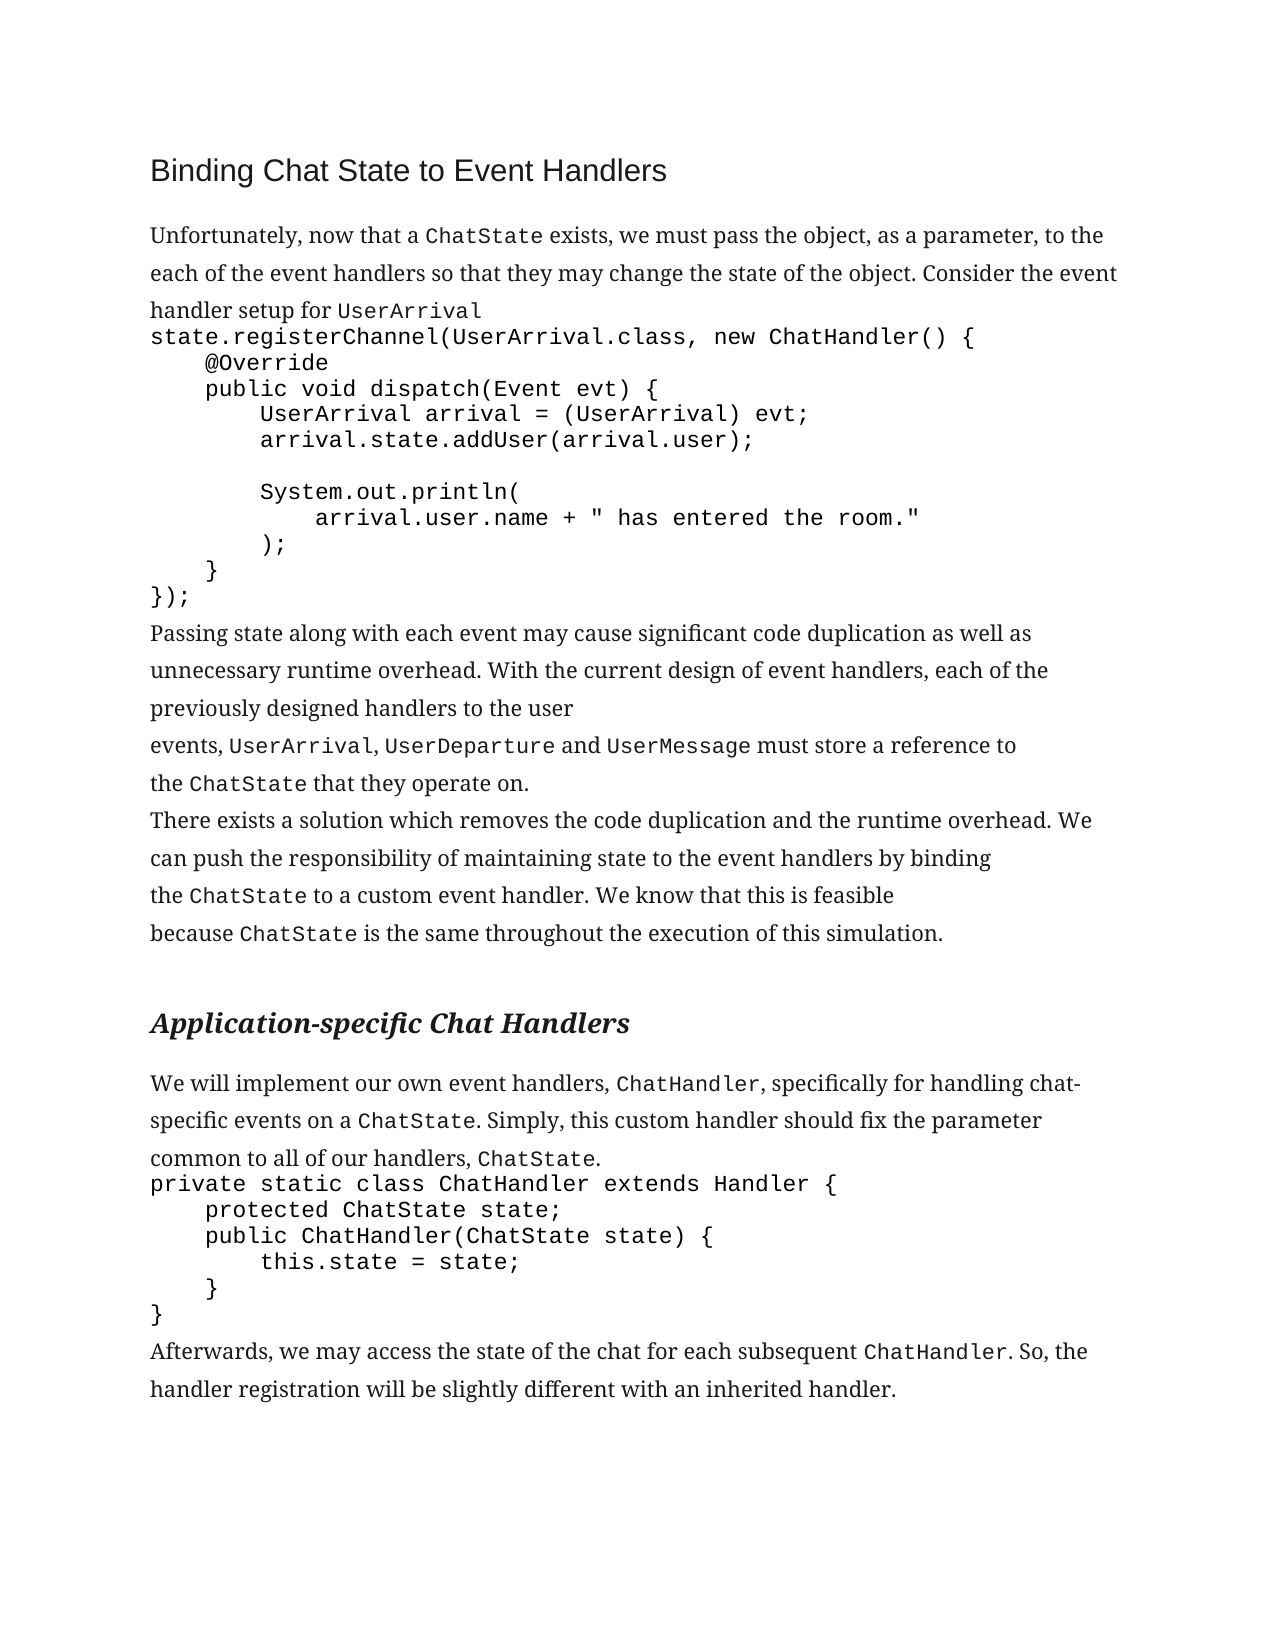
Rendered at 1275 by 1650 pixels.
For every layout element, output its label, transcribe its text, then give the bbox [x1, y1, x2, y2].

text public void dispatch(Event evt) { [150, 377, 1125, 403]
text } [150, 558, 1125, 584]
text arrival.user.name + " has entered the room." [150, 507, 1125, 532]
text Passing state along with each event may cause significant code duplication as well as unnecessary runtime overhead. With the current design of event handlers, each of the previously designed handlers to the user events, UserArrival, UserDeparture and UserMessage must store a reference to the ChatState that they operate on. [150, 610, 1125, 798]
text We will implement our own event handlers, ChatHandler, specifically for handling chat-specific events on a ChatState. Simply, this custom handler should fix the parameter common to all of our handlers, ChatState. [150, 1060, 1125, 1173]
text this.state = state; [150, 1251, 1125, 1277]
subtitle Application-specific Chat Handlers [150, 1004, 1125, 1042]
text public ChatHandler(ChatState state) { [150, 1225, 1125, 1251]
text }); [150, 584, 1125, 610]
text System.out.println( [150, 481, 1125, 507]
text UserArrival arrival = (UserArrival) evt; [150, 403, 1125, 429]
text private static class ChatHandler extends Handler { [150, 1173, 1125, 1199]
text Afterwards, we may access the state of the chat for each subsequent ChatHandler. So, the handler registration will be slightly different with an inherited handler. [150, 1328, 1125, 1403]
text ); [150, 532, 1125, 558]
text state.registerChannel(UserArrival.class, new ChatHandler() { [150, 325, 1125, 351]
text protected ChatState state; [150, 1199, 1125, 1225]
text There exists a solution which removes the code duplication and the runtime overhead. We can push the responsibility of maintaining state to the event handlers by binding the ChatState to a custom event handler. We know that this is feasible because ChatState is the same throughout the execution of this simulation. [150, 798, 1125, 948]
text @Override [150, 351, 1125, 377]
subtitle Binding Chat State to Event Handlers [150, 150, 1125, 187]
text } [150, 1277, 1125, 1302]
text arrival.state.addUser(arrival.user); [150, 429, 1125, 455]
text } [150, 1302, 1125, 1328]
text Unfortunately, now that a ChatState exists, we must pass the object, as a parameter, to the each of the event handlers so that they may change the state of the object. Consider the event handler setup for UserArrival [150, 212, 1125, 325]
